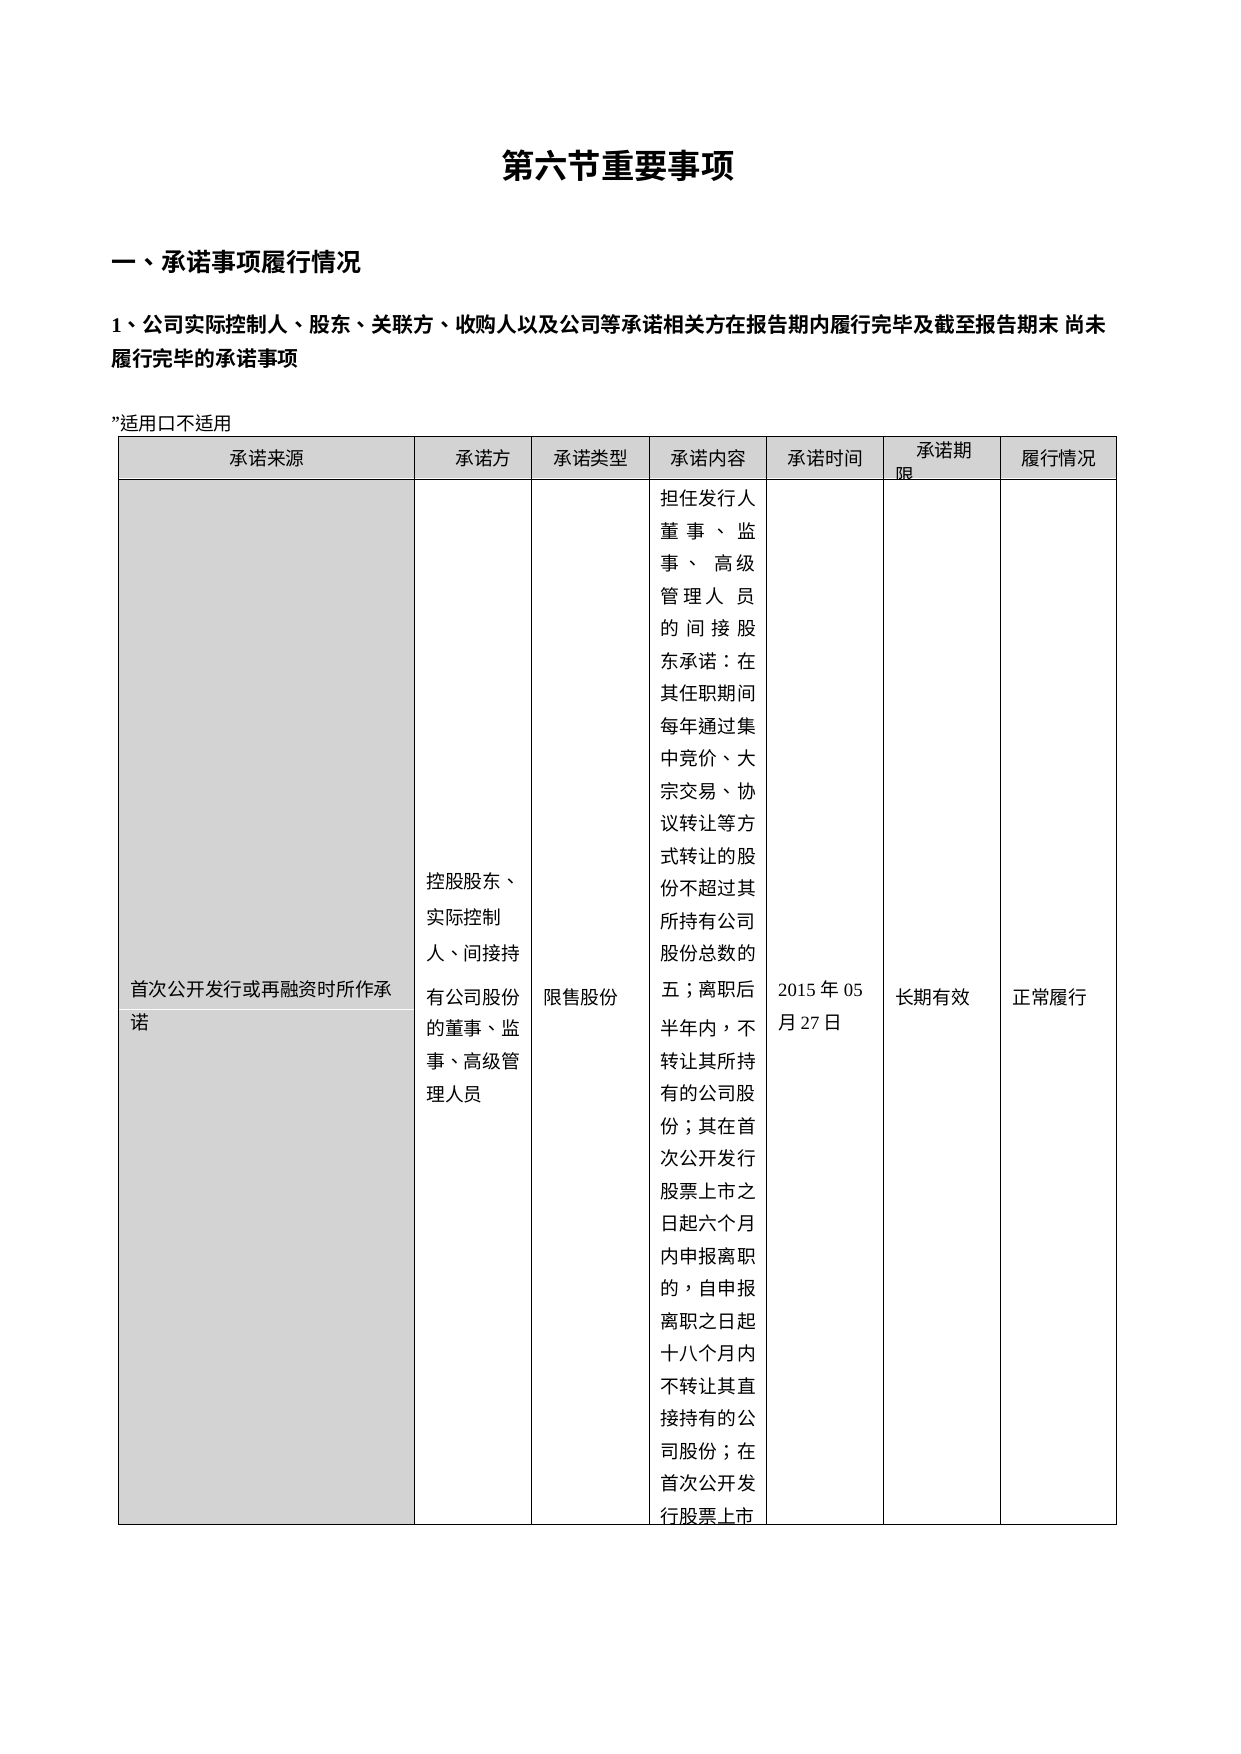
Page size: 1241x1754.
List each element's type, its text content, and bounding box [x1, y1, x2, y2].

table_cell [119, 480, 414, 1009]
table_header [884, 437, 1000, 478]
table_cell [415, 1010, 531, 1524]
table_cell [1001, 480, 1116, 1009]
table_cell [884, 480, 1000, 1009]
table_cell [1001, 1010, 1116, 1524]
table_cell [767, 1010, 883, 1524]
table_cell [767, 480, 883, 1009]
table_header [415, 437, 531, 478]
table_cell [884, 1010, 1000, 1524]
subtitle 一、承诺事项履行情况 [111, 245, 1124, 279]
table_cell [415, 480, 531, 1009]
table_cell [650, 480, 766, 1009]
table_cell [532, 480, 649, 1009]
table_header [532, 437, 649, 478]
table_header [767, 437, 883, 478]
text ”适用口不适用 [111, 411, 1124, 436]
subtitle 第六节重要事项 [111, 143, 1124, 188]
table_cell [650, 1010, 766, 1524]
subtitle 1、公司实际控制人、股东、关联方、收购人以及公司等承诺相关方在报告期内履行完毕及截至报告期末 尚未履行完毕的承诺事项 [111, 306, 1124, 373]
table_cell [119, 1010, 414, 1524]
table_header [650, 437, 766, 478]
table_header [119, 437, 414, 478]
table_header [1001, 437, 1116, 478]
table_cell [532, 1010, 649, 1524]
